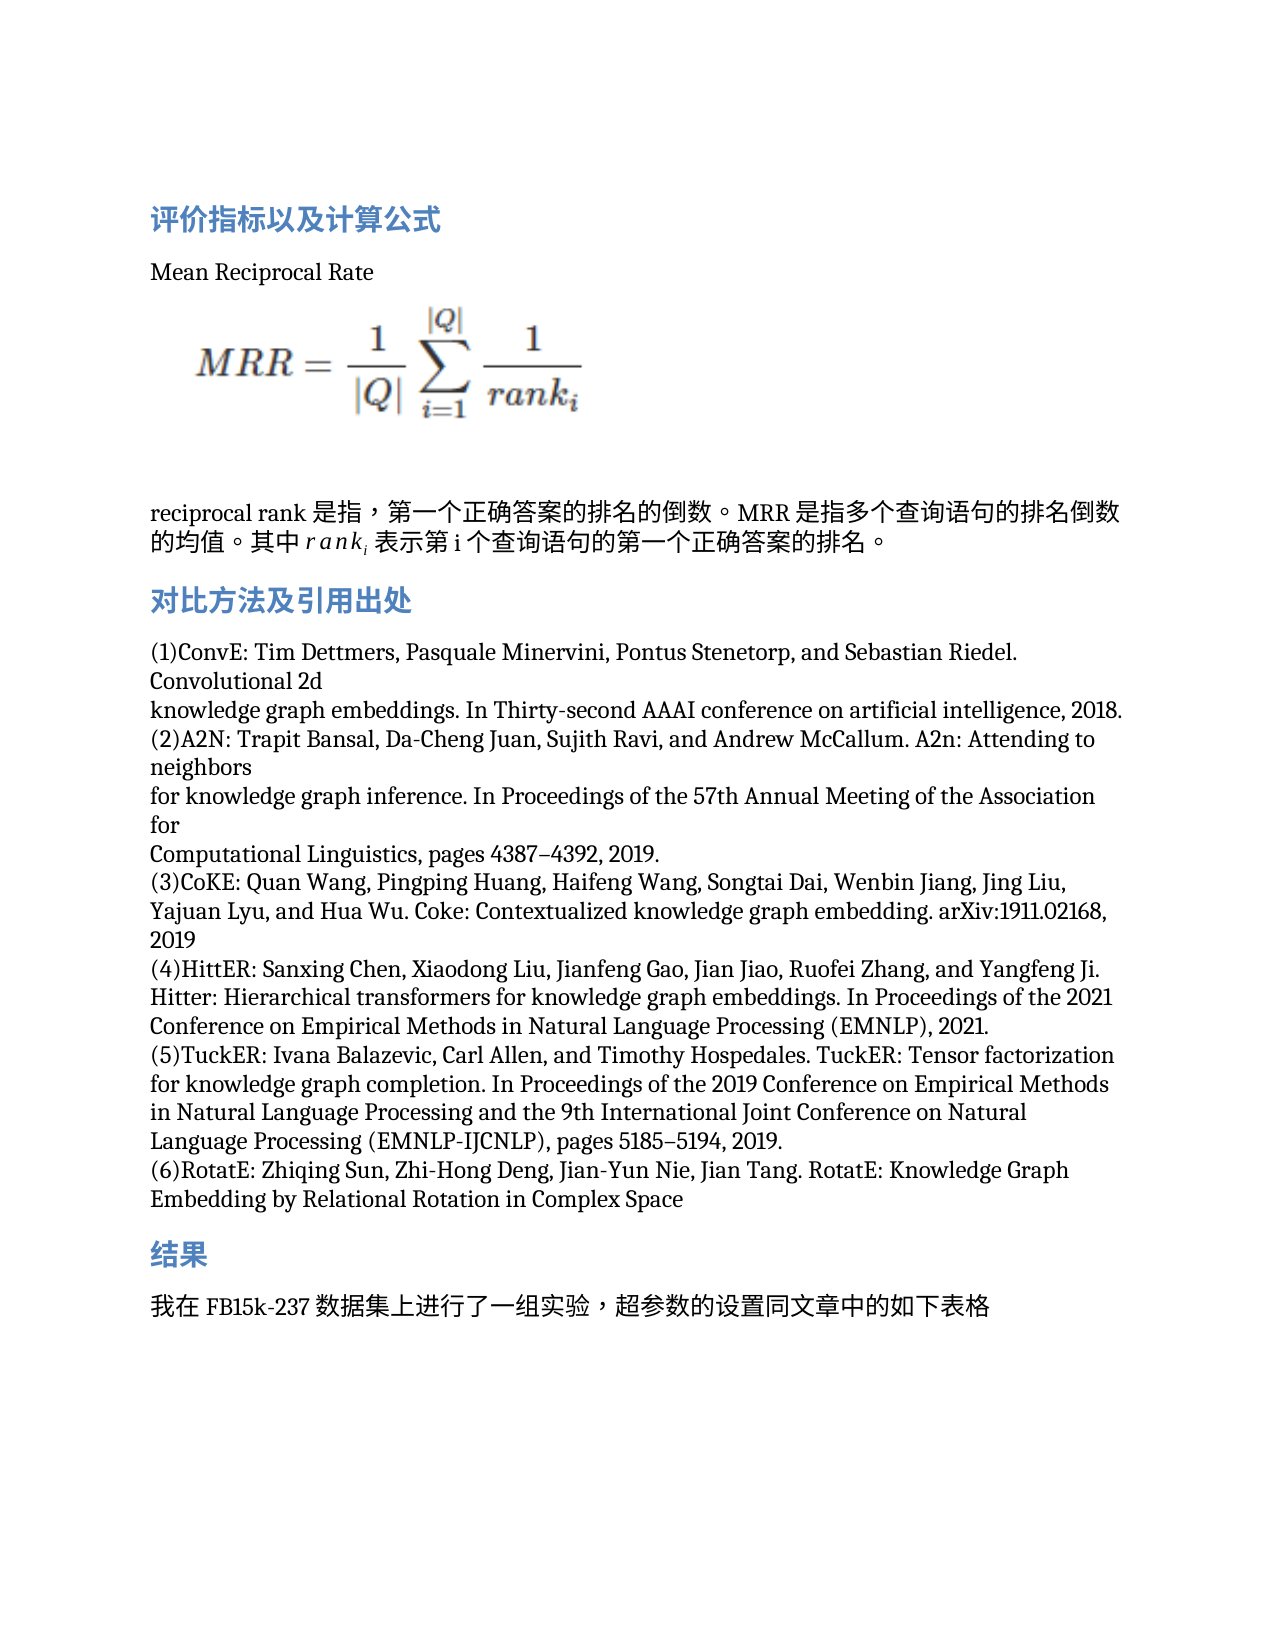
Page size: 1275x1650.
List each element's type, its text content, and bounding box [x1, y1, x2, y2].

picture [168, 305, 600, 431]
subtitle 对比方法及引用出处 [150, 580, 1125, 619]
text (1)ConvE: Tim Dettmers, Pasquale Minervini, Pontus Stenetorp, and Sebastian Riedel. Convolutional 2d knowledge graph embeddings. In Thirty-second AAAI conference on artificial intelligence, 2018. (2)A2N: Trapit Bansal, Da-Cheng Juan, Sujith Ravi, and Andrew McCallum. A2n: Attending to neighbors for knowledge graph inference. In Proceedings of the 57th Annual Meeting of the Association for Computational Linguistics, pages 4387–4392, 2019. (3)CoKE: Quan Wang, Pingping Huang, Haifeng Wang, Songtai Dai, Wenbin Jiang, Jing Liu, Yajuan Lyu, and Hua Wu. Coke: Contextualized knowledge graph embedding. arXiv:1911.02168, 2019 (4)HittER: Sanxing Chen, Xiaodong Liu, Jianfeng Gao, Jian Jiao, Ruofei Zhang, and Yangfeng Ji. Hitter: Hierarchical transformers for knowledge graph embeddings. In Proceedings of the 2021 Conference on Empirical Methods in Natural Language Processing (EMNLP), 2021. (5)TuckER: Ivana Balazevic, Carl Allen, and Timothy Hospedales. TuckER: Tensor factorization for knowledge graph completion. In Proceedings of the 2019 Conference on Empirical Methods in Natural Language Processing and the 9th International Joint Conference on Natural Language Processing (EMNLP-IJCNLP), pages 5185–5194, 2019. (6)RotatE: Zhiqing Sun, Zhi-Hong Deng, Jian-Yun Nie, Jian Tang. RotatE: Knowledge Graph Embedding by Relational Rotation in Complex Space [150, 638, 1125, 1213]
subtitle 评价指标以及计算公式 [150, 199, 1125, 239]
text reciprocal rank 是指，第一个正确答案的排名的倒数。MRR是指多个查询语句的排名倒数的均值。其中 表示第i个查询语句的第一个正确答案的排名。 [150, 499, 1125, 559]
text Mean Reciprocal Rate [150, 258, 1125, 287]
text 我在 FB15k-237 数据集上进行了一组实验，超参数的设置同文章中的如下表格 [150, 1292, 1125, 1321]
subtitle 结果 [150, 1234, 1125, 1274]
